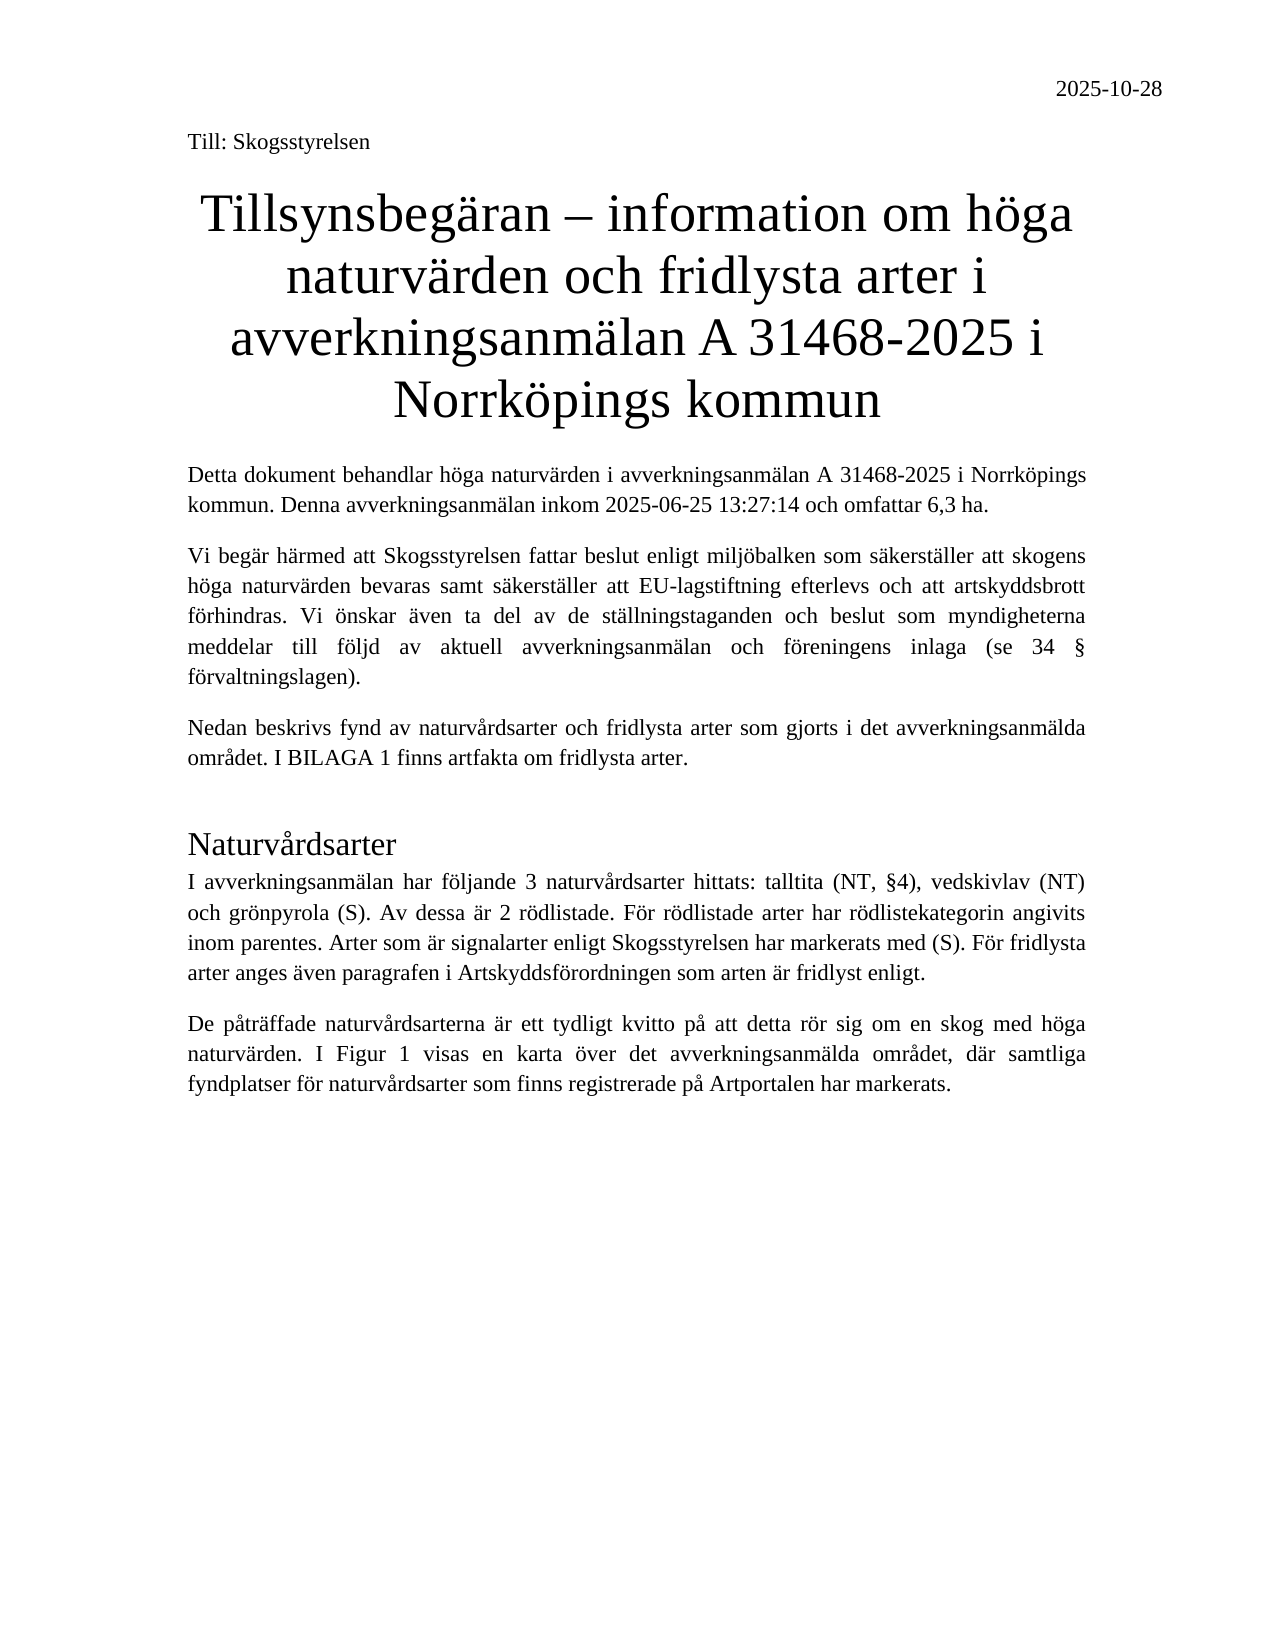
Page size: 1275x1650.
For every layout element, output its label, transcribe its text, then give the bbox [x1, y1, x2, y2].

text Nedan beskrivs fynd av naturvårdsarter och fridlysta arter som gjorts i det avverkningsanmälda området. I BILAGA 1 finns artfakta om fridlysta arter. [187, 714, 1087, 771]
text I avverkningsanmälan har följande 3 naturvårdsarter hittats: talltita (NT, §4), vedskivlav (NT) och grönpyrola (S). Av dessa är 2 rödlistade. För rödlistade arter har rödlistekategorin angivits inom parentes. Arter som är signalarter enligt Skogsstyrelsen har markerats med (S). För fridlysta arter anges även paragrafen i Artskyddsförordningen som arten är fridlyst enligt. [187, 868, 1087, 985]
subtitle Naturvårdsarter [187, 824, 1087, 863]
text Vi begär härmed att Skogsstyrelsen fattar beslut enligt miljöbalken som säkerställer att skogens höga naturvärden bevaras samt säkerställer att EU-lagstiftning efterlevs och att artskyddsbrott förhindras. Vi önskar även ta del av de ställningstaganden och beslut som myndigheterna meddelar till följd av aktuell avverkningsanmälan och föreningens inlaga (se 34 § förvaltningslagen). [187, 542, 1087, 689]
text Detta dokument behandlar höga naturvärden i avverkningsanmälan A 31468-2025 i Norrköpings kommun. Denna avverkningsanmälan inkom 2025-06-25 13:27:14 och omfattar 6,3 ha. [187, 461, 1087, 517]
text De påträffade naturvårdsarterna är ett tydligt kvitto på att detta rör sig om en skog med höga naturvärden. I Figur 1 visas en karta över det avverkningsanmälda området, där samtliga fyndplatser för naturvårdsarter som finns registrerade på Artportalen har markerats. [187, 1010, 1087, 1097]
title Tillsynsbegäran – information om höga naturvärden och fridlysta arter i avverkningsanmälan A 31468-2025 i Norrköpings kommun [187, 180, 1087, 429]
